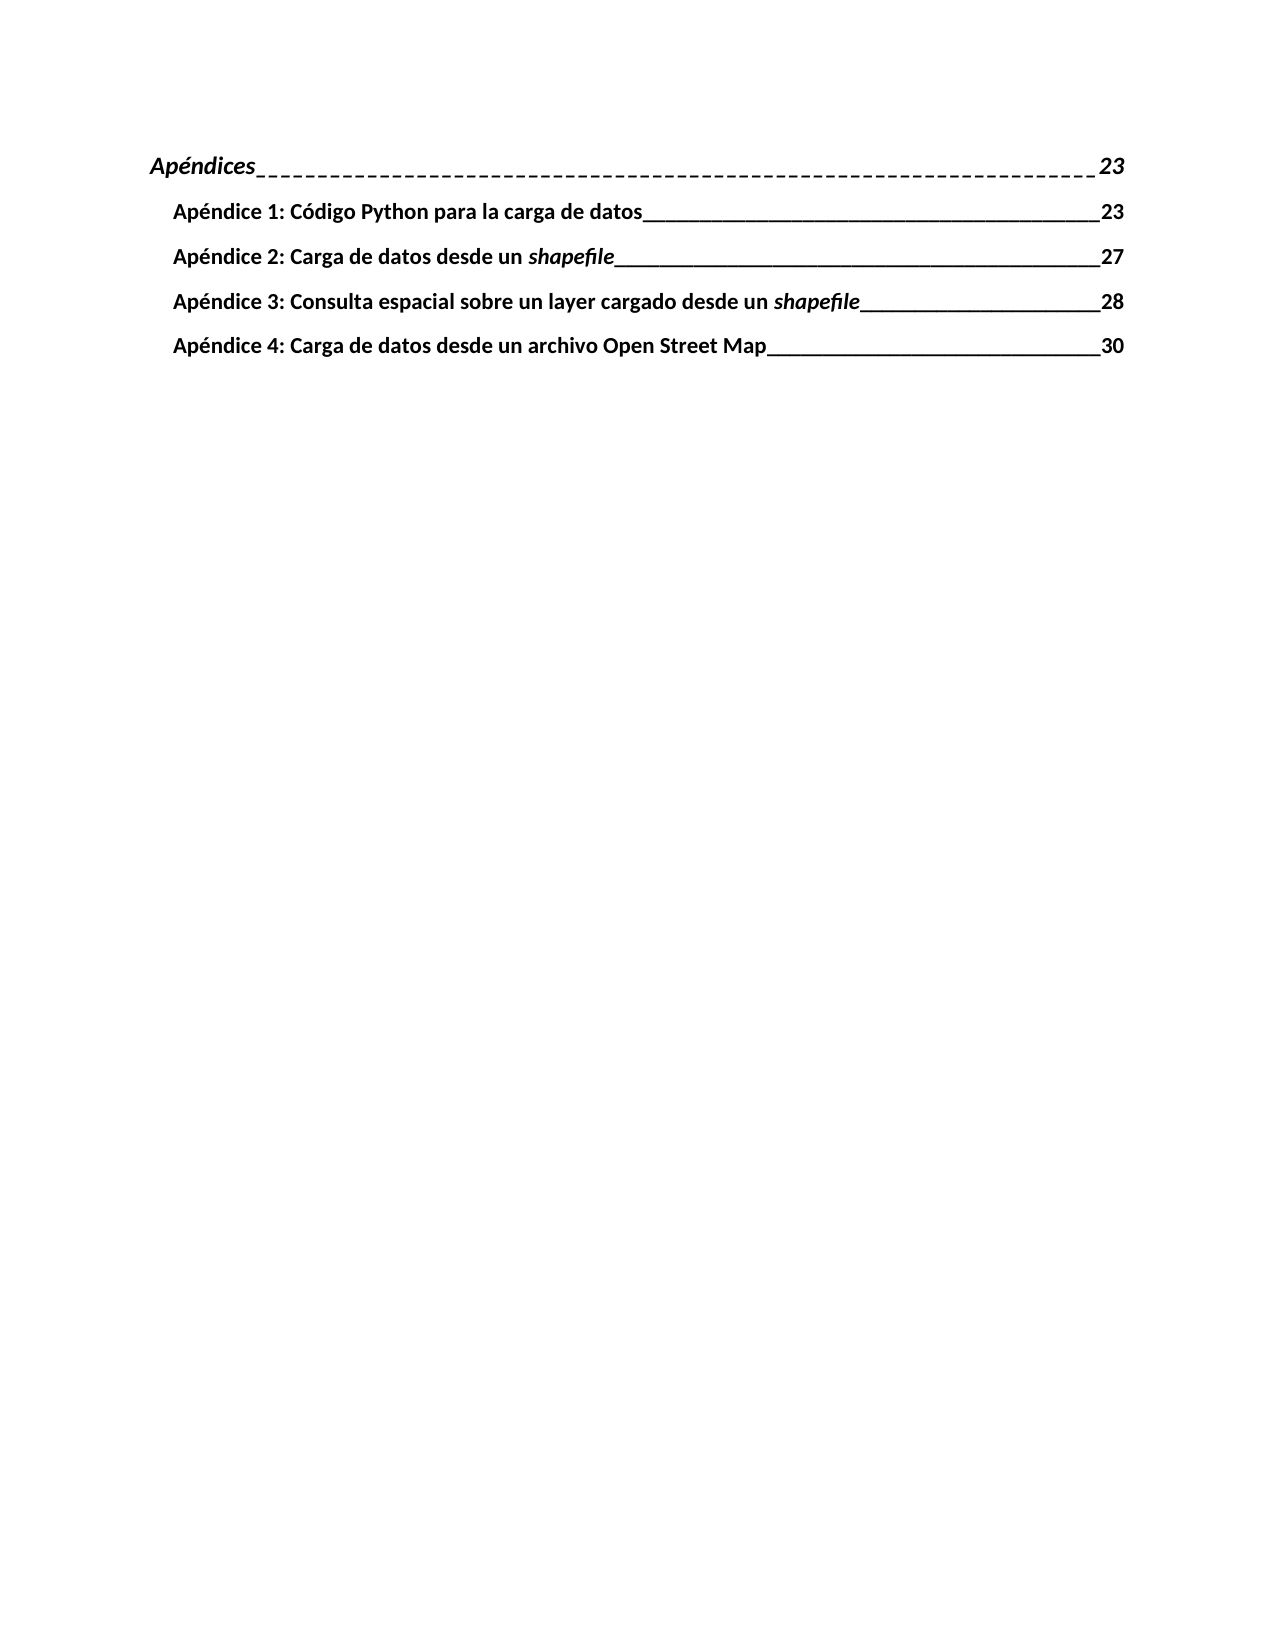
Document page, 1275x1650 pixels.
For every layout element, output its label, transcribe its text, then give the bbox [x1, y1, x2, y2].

text Apéndice 1: Código Python para la carga de datos 23 [173, 197, 1125, 226]
text Apéndice 3: Consulta espacial sobre un layer cargado desde un shapefile 28 [173, 287, 1125, 315]
text Apéndice 4: Carga de datos desde un archivo Open Street Map 30 [173, 332, 1125, 359]
text Apéndice 2: Carga de datos desde un shapefile 27 [173, 242, 1125, 270]
text Apéndices 23 [150, 150, 1125, 181]
